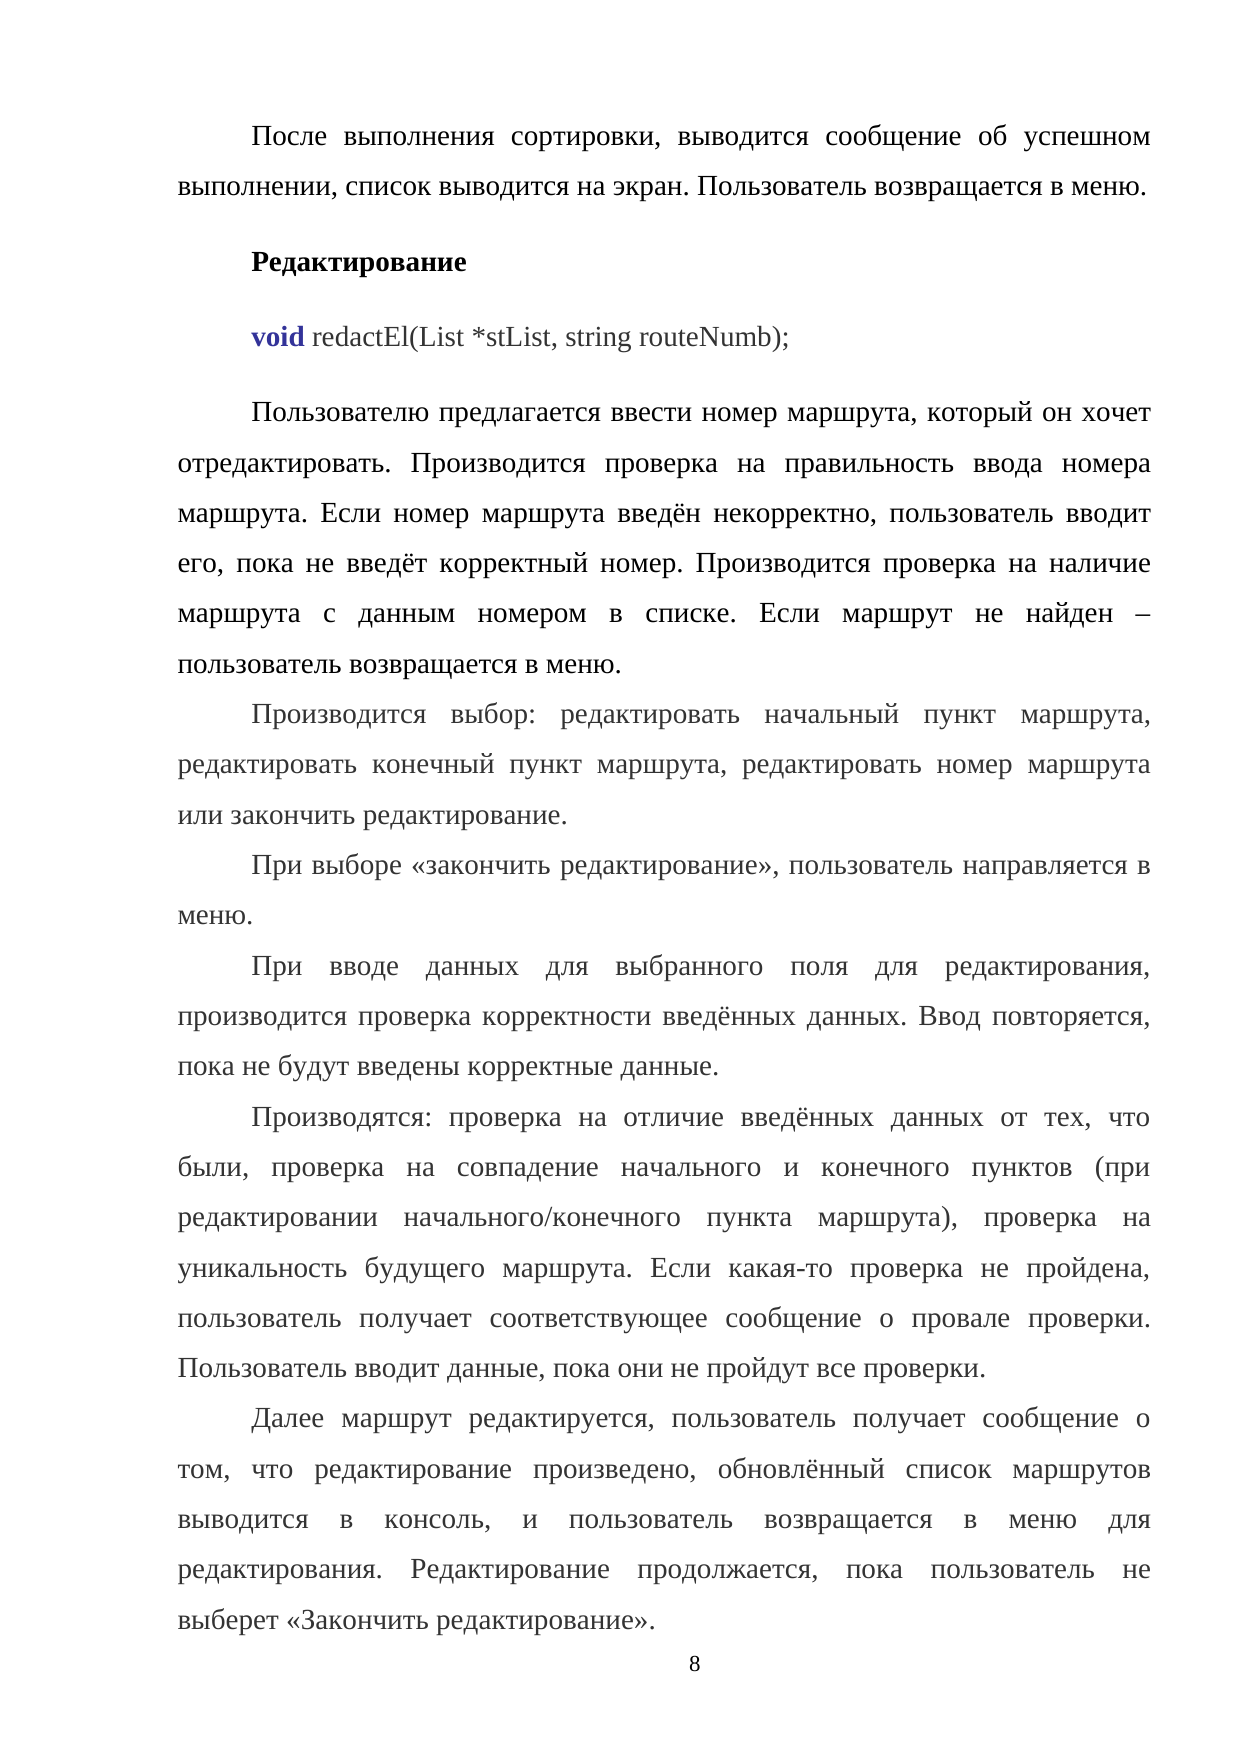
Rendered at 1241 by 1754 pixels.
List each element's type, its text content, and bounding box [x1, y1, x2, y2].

text При выборе «закончить редактирование», пользователь направляется в меню. [177, 847, 1152, 931]
text void redactEl(List *stList, string routeNumb); [177, 319, 1152, 353]
text При вводе данных для выбранного поля для редактирования, производится проверка корректности введённых данных. Ввод повторяется, пока не будут введены корректные данные. [177, 948, 1152, 1082]
text Редактирование [177, 244, 1152, 277]
text После выполнения сортировки, выводится сообщение об успешном выполнении, список выводится на экран. Пользователь возвращается в меню. [177, 118, 1152, 202]
text Производится выбор: редактировать начальный пункт маршрута, редактировать конечный пункт маршрута, редактировать номер маршрута или закончить редактирование. [177, 696, 1152, 830]
text Производятся: проверка на отличие введённых данных от тех, что были, проверка на совпадение начального и конечного пунктов (при редактировании начального/конечного пункта маршрута), проверка на уникальность будущего маршрута. Если какая-то проверка не пройдена, пользователь получает соответствующее сообщение о провале проверки. Пользователь вводит данные, пока они не пройдут все проверки. [177, 1099, 1152, 1384]
text Пользователю предлагается ввести номер маршрута, который он хочет отредактировать. Производится проверка на правильность ввода номера маршрута. Если номер маршрута введён некорректно, пользователь вводит его, пока не введёт корректный номер. Производится проверка на наличие маршрута с данным номером в списке. Если маршрут не найден – пользователь возвращается в меню. [177, 394, 1152, 679]
text Далее маршрут редактируется, пользователь получает сообщение о том, что редактирование произведено, обновлённый список маршрутов выводится в консоль, и пользователь возвращается в меню для редактирования. Редактирование продолжается, пока пользователь не выберет «Закончить редактирование». [177, 1401, 1152, 1635]
